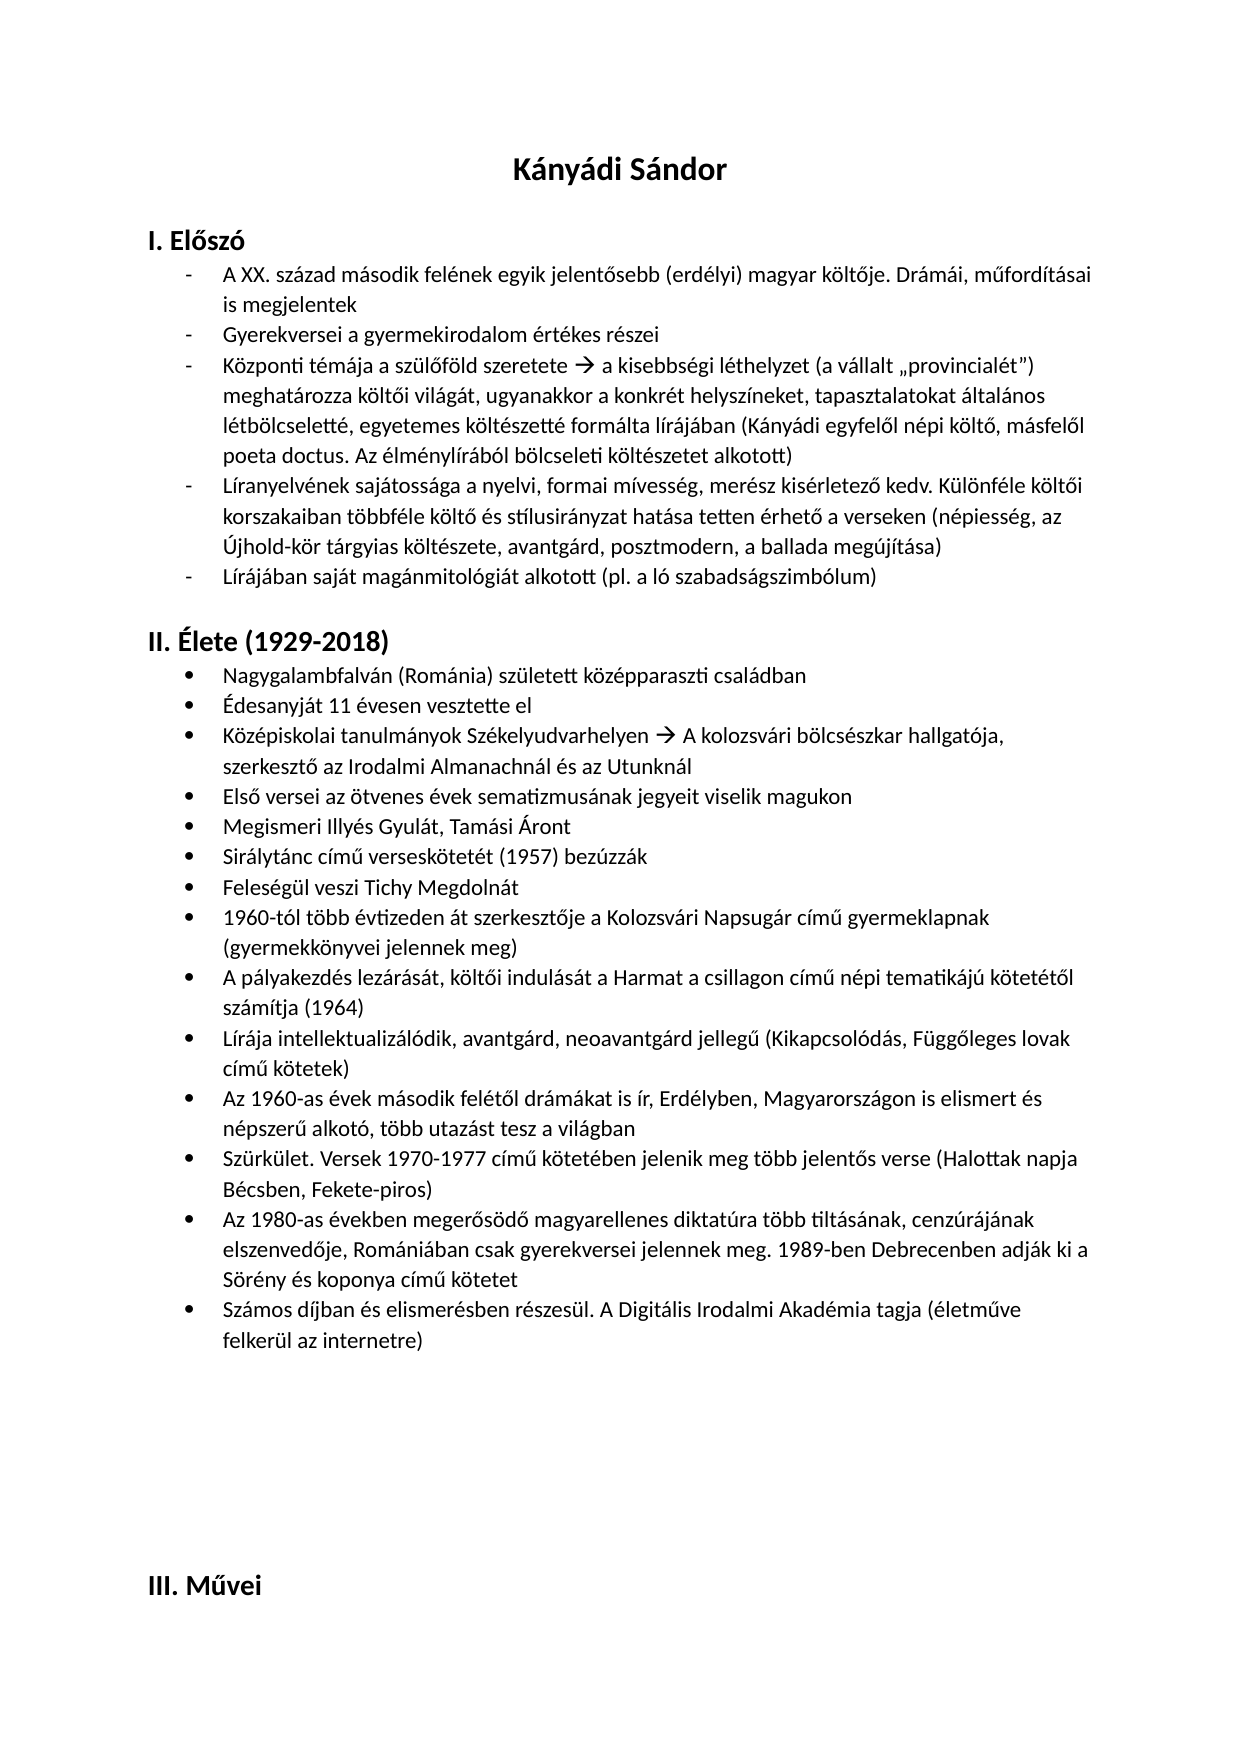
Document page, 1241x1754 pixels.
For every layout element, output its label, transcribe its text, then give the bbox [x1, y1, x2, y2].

list Központi témája a szülőföld szeretete a kisebbségi léthelyzet (a vállalt „provincialét”) meghatározza költői világát, ugyanakkor a konkrét helyszíneket, tapasztalatokat általános létbölcseletté, egyetemes költészetté formálta lírájában (Kányádi egyfelől népi költő, másfelől poeta doctus. Az élménylírából bölcseleti költészetet alkotott) [185, 351, 1093, 469]
list A XX. század második felének egyik jelentősebb (erdélyi) magyar költője. Drámái, műfordításai is megjelentek [185, 260, 1093, 318]
list 1960-tól több évtizeden át szerkesztője a Kolozsvári Napsugár című gyermeklapnak (gyermekkönyvei jelennek meg) [185, 903, 1093, 961]
list Számos díjban és elismerésben részesül. A Digitális Irodalmi Akadémia tagja (életműve felkerül az internetre) [185, 1296, 1093, 1354]
list Gyerekversei a gyermekirodalom értékes részei [185, 321, 1093, 349]
list Első versei az ötvenes évek sematizmusának jegyeit viselik magukon [185, 782, 1093, 810]
list Lírája intellektualizálódik, avantgárd, neoavantgárd jellegű (Kikapcsolódás, Függőleges lovak című kötetek) [185, 1024, 1093, 1082]
list Lírájában saját magánmitológiát alkotott (pl. a ló szabadságszimbólum) [185, 562, 1093, 590]
list Feleségül veszi Tichy Megdolnát [185, 873, 1093, 901]
list Édesanyját 11 évesen vesztette el [185, 691, 1093, 719]
text II. Élete (1929-2018) [148, 623, 1093, 658]
list Nagygalambfalván (Románia) született középparaszti családban [185, 661, 1093, 689]
text I. Előszó [148, 222, 1093, 257]
list A pályakezdés lezárását, költői indulását a Harmat a csillagon című népi tematikájú kötetétől számítja (1964) [185, 963, 1093, 1021]
list Az 1980-as években megerősödő magyarellenes diktatúra több tiltásának, cenzúrájának elszenvedője, Romániában csak gyerekversei jelennek meg. 1989-ben Debrecenben adják ki a Sörény és koponya című kötetet [185, 1205, 1093, 1293]
list Sirálytánc című verseskötetét (1957) bezúzzák [185, 842, 1093, 870]
text III. Művei [148, 1567, 1093, 1603]
list Középiskolai tanulmányok Székelyudvarhelyen A kolozsvári bölcsészkar hallgatója, szerkesztő az Irodalmi Almanachnál és az Utunknál [185, 722, 1093, 780]
text Kányádi Sándor [148, 148, 1093, 188]
list Szürkület. Versek 1970-1977 című kötetében jelenik meg több jelentős verse (Halottak napja Bécsben, Fekete-piros) [185, 1144, 1093, 1203]
list Az 1960-as évek második felétől drámákat is ír, Erdélyben, Magyarországon is elismert és népszerű alkotó, több utazást tesz a világban [185, 1084, 1093, 1142]
list Megismeri Illyés Gyulát, Tamási Áront [185, 812, 1093, 840]
list Líranyelvének sajátossága a nyelvi, formai mívesség, merész kisérletező kedv. Különféle költői korszakaiban többféle költő és stílusirányzat hatása tetten érhető a verseken (népiesség, az Újhold-kör tárgyias költészete, avantgárd, posztmodern, a ballada megújítása) [185, 472, 1093, 560]
